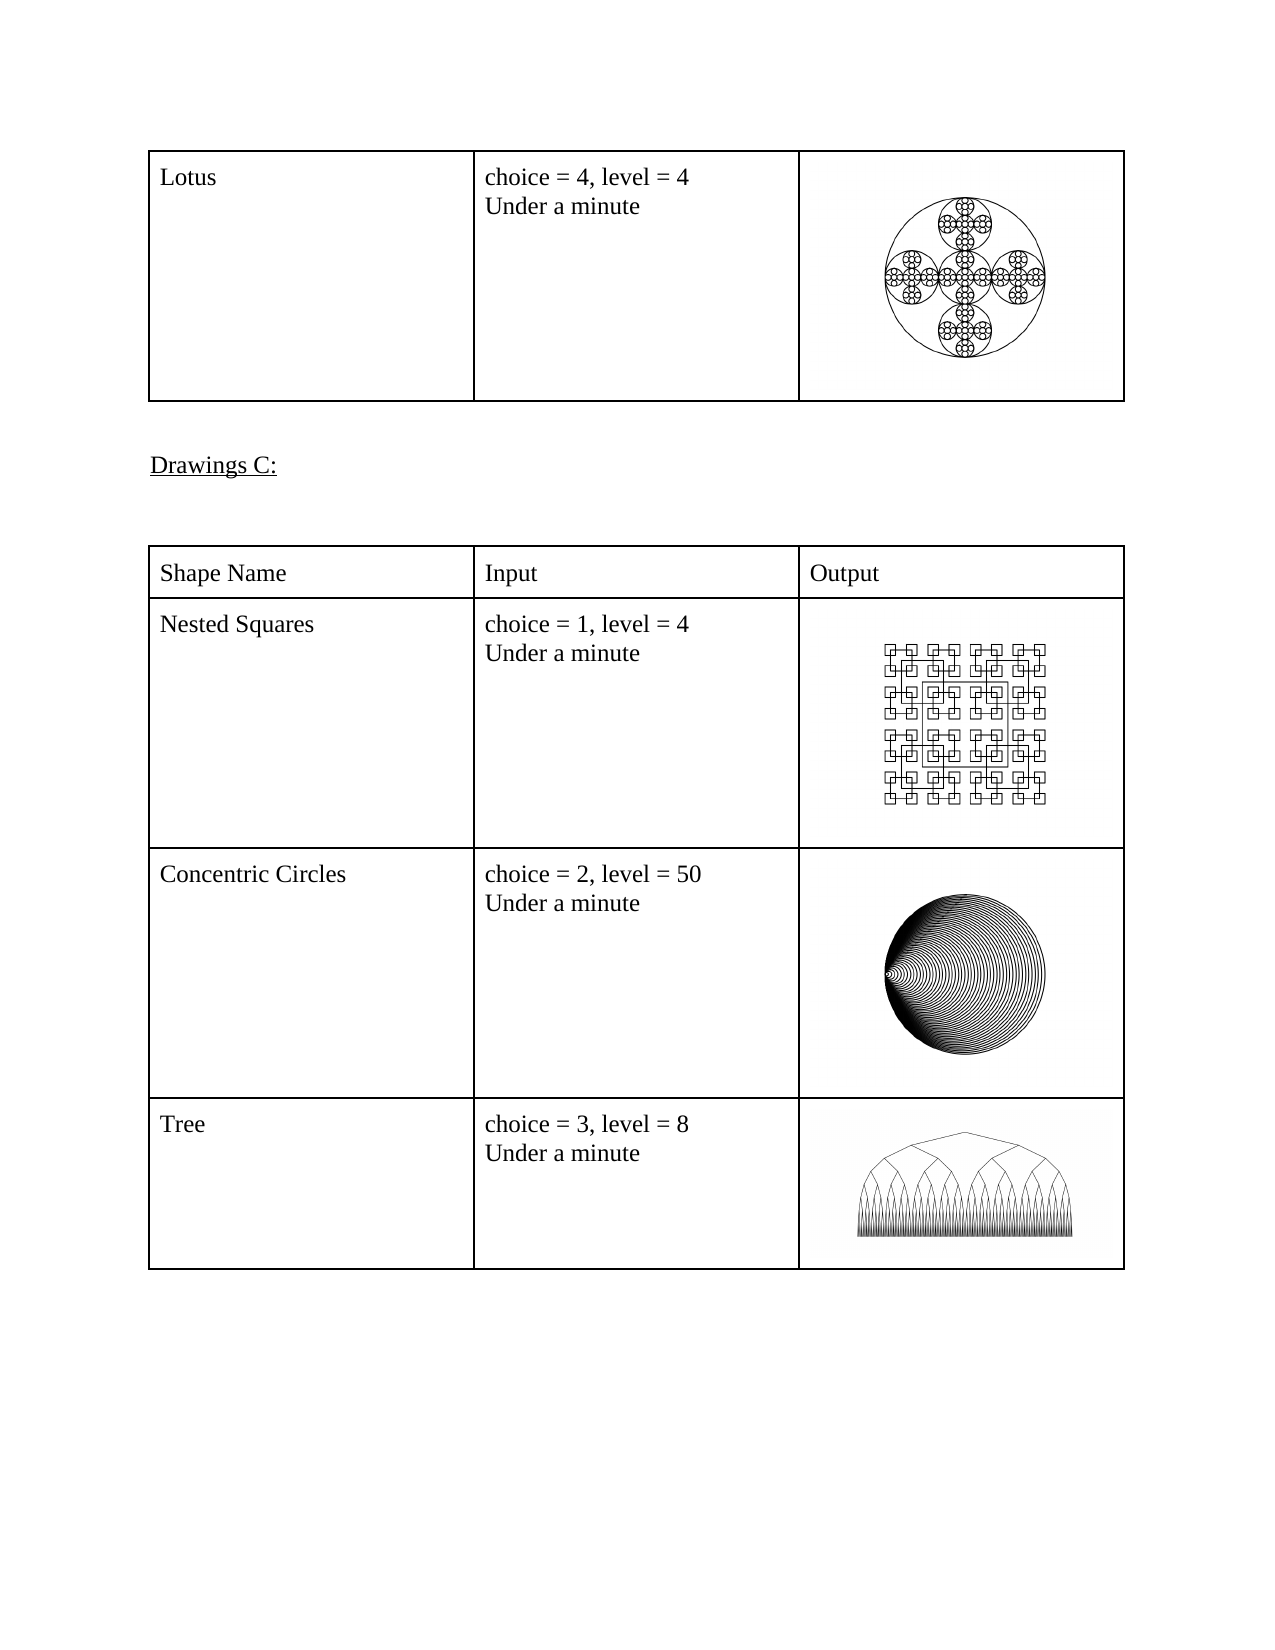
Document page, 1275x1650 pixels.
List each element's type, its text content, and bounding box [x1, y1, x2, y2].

table_cell [800, 849, 1123, 1097]
text Drawings C: [150, 450, 1125, 478]
table_cell [800, 1099, 1123, 1268]
table_cell Nested Squares [150, 599, 473, 847]
table_header Input [475, 547, 798, 597]
picture [809, 859, 1113, 1087]
picture [809, 609, 1113, 837]
table_cell Lotus [150, 152, 473, 400]
table_cell [800, 152, 1123, 400]
table_cell choice = 2, level = 50 Under a minute [475, 849, 798, 1097]
table_cell choice = 4, level = 4 Under a minute [475, 152, 798, 400]
table_cell choice = 1, level = 4 Under a minute [475, 599, 798, 847]
table_cell Tree [150, 1099, 473, 1268]
picture [809, 162, 1113, 390]
table_cell choice = 3, level = 8 Under a minute [475, 1099, 798, 1268]
table_header Shape Name [150, 547, 473, 597]
table_header Output [800, 547, 1123, 597]
table_cell Concentric Circles [150, 849, 473, 1097]
picture [809, 1109, 1113, 1258]
table_cell [800, 599, 1123, 847]
